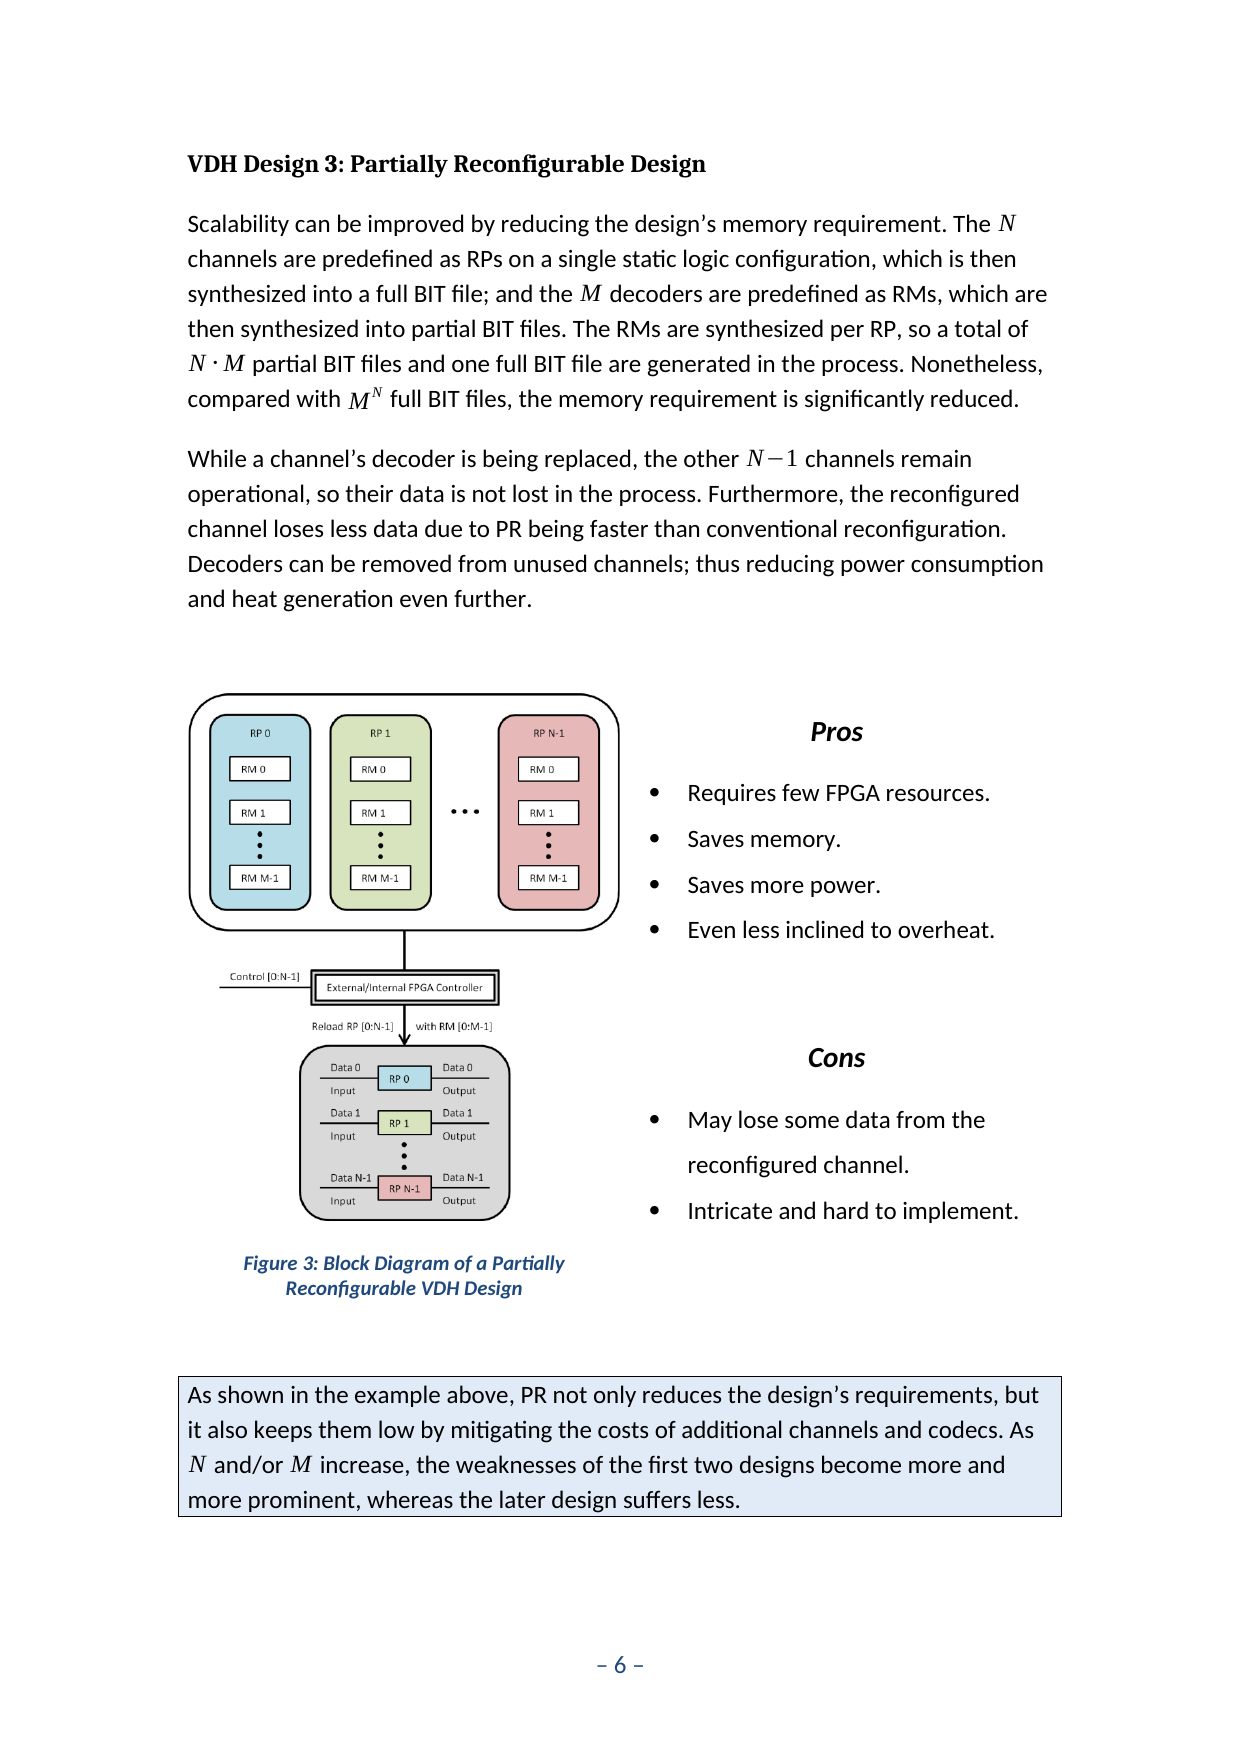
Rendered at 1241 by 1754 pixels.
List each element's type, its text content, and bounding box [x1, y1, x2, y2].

text While a channel’s decoder is being replaced, the other channels remain operational, so their data is not lost in the process. Furthermore, the reconfigured channel loses less data due to PR being faster than conventional reconfiguration. Decoders can be removed from unused channels; thus reducing power consumption and heat generation even further. [187, 444, 1053, 614]
table_cell Cons May lose some data from the reconfigured channel. Intricate and hard to implement. [621, 978, 1053, 1301]
text VDH Design 3: Partially Reconfigurable Design [187, 150, 1053, 179]
text As shown in the example above, PR not only reduces the design’s requirements, but it also keeps them low by mitigating the costs of additional channels and codecs. As and/or increase, the weaknesses of the first two designs become more and more prominent, whereas the later design suffers less. [179, 1377, 1061, 1516]
table_header Figure 3: Block Diagram of a Partially Reconfigurable VDH Design [188, 694, 621, 1301]
text Scalability can be improved by reducing the design’s memory requirement. The channels are predefined as RPs on a single static logic configuration, which is then synthesized into a full BIT file; and the decoders are predefined as RMs, which are then synthesized into partial BIT files. The RMs are synthesized per RP, so a total of partial BIT files and one full BIT file are generated in the process. Nonetheless, compared with full BIT files, the memory requirement is significantly reduced. [187, 208, 1053, 414]
picture [188, 693, 620, 1221]
table_header Pros Requires few FPGA resources. Saves memory. Saves more power. Even less inclined to overheat. [621, 694, 1053, 978]
